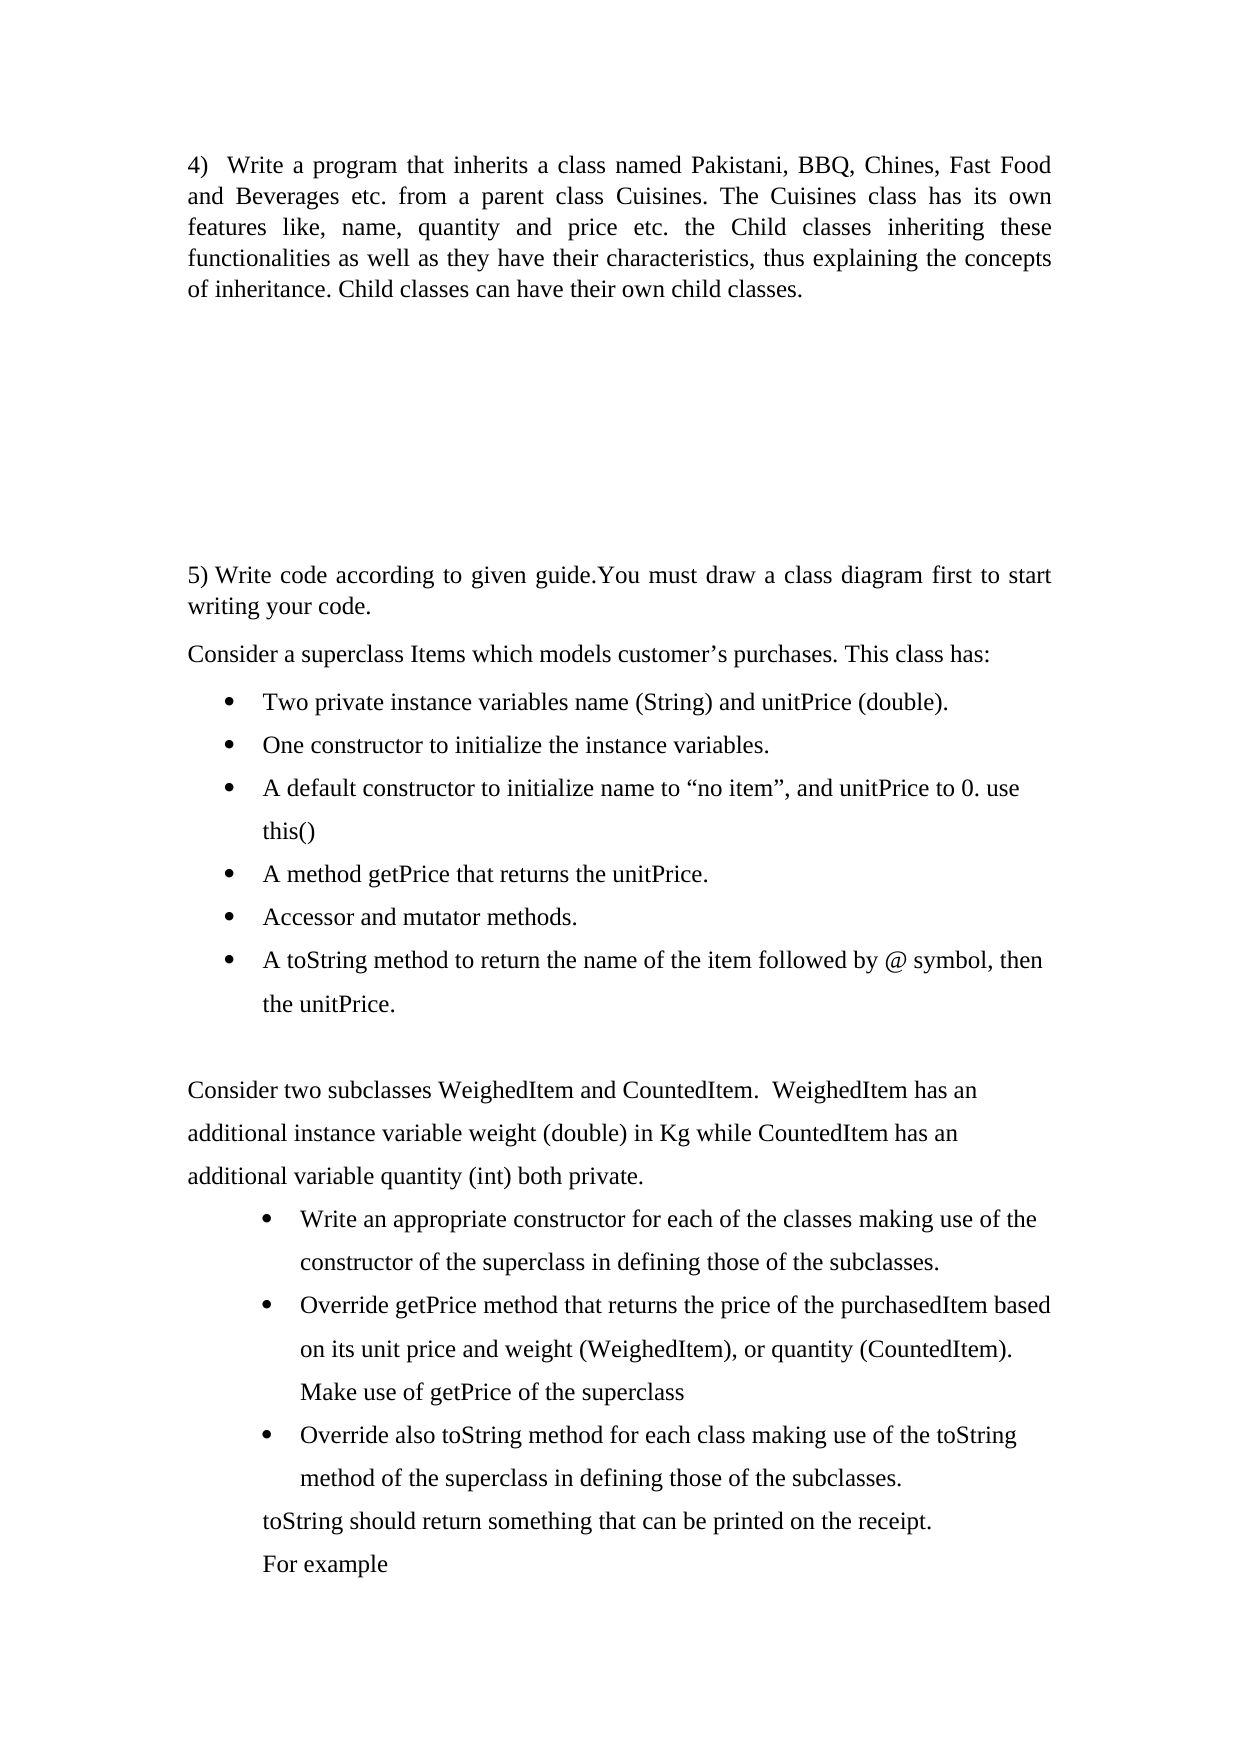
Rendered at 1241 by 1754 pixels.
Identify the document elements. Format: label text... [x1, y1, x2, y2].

text Consider two subclasses WeighedItem and CountedItem. WeighedItem has an additional instance variable weight (double) in Kg while CountedItem has an additional variable quantity (int) both private. [187, 1075, 1053, 1190]
list Override also toString method for each class making use of the toString method of the superclass in defining those of the subclasses. [262, 1420, 1053, 1492]
list One constructor to initialize the instance variables. [225, 730, 1053, 759]
list Write code according to given guide.You must draw a class diagram first to start writing your code. [187, 560, 1053, 620]
text 4) Write a program that inherits a class named Pakistani, BBQ, Chines, Fast Food and Beverages etc. from a parent class Cuisines. The Cuisines class has its own features like, name, quantity and price etc. the Child classes inheriting these functionalities as well as they have their characteristics, thus explaining the concepts of inheritance. Child classes can have their own child classes. [187, 150, 1053, 303]
text For example [262, 1549, 1053, 1578]
list Two private instance variables name (String) and unitPrice (double). [225, 687, 1053, 716]
list A default constructor to initialize name to “no item”, and unitPrice to 0. use this() [225, 773, 1053, 845]
text toString should return something that can be printed on the receipt. [262, 1506, 1053, 1535]
list A toString method to return the name of the item followed by @ symbol, then the unitPrice. [225, 946, 1053, 1017]
list Override getPrice method that returns the price of the purchasedItem based on its unit price and weight (WeighedItem), or quantity (CountedItem). Make use of getPrice of the superclass [262, 1291, 1053, 1406]
list Write an appropriate constructor for each of the classes making use of the constructor of the superclass in defining those of the subclasses. [262, 1204, 1053, 1276]
text Consider a superclass Items which models customer’s purchases. This class has: [187, 639, 1053, 668]
list Accessor and mutator methods. [225, 902, 1053, 931]
list A method getPrice that returns the unitPrice. [225, 859, 1053, 888]
